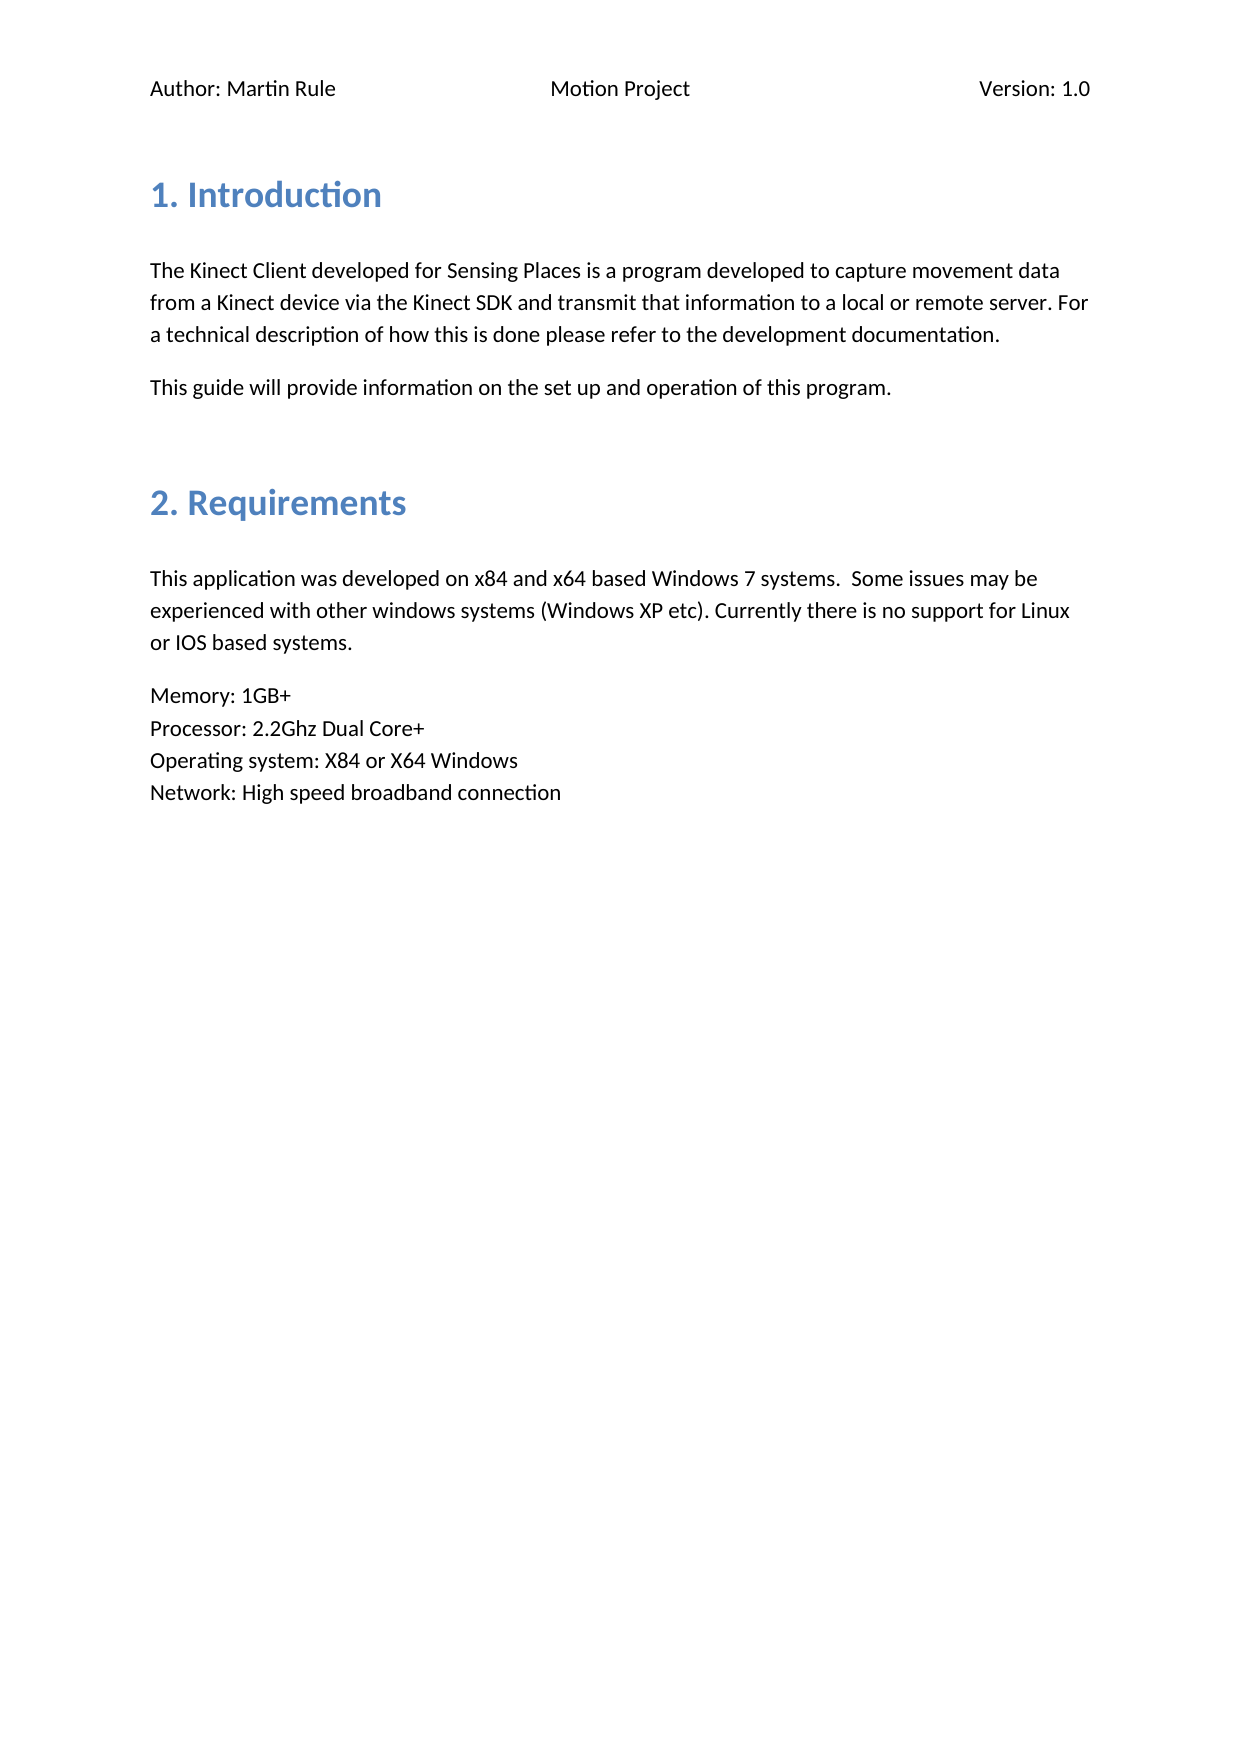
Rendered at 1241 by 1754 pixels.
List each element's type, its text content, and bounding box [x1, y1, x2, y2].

subtitle 1. Introduction [150, 171, 1090, 217]
subtitle 2. Requirements [150, 479, 1090, 525]
text This application was developed on x84 and x64 based Windows 7 systems. Some issues may be experienced with other windows systems (Windows XP etc). Currently there is no support for Linux or IOS based systems. [150, 532, 1090, 656]
text This guide will provide information on the set up and operation of this program. [150, 373, 1090, 401]
text The Kinect Client developed for Sensing Places is a program developed to capture movement data from a Kinect device via the Kinect SDK and transmit that information to a local or remote server. For a technical description of how this is done please refer to the development documentation. [150, 223, 1090, 348]
text Memory: 1GB+ Processor: 2.2Ghz Dual Core+ Operating system: X84 or X64 Windows Network: High speed broadband connection [150, 681, 1090, 806]
